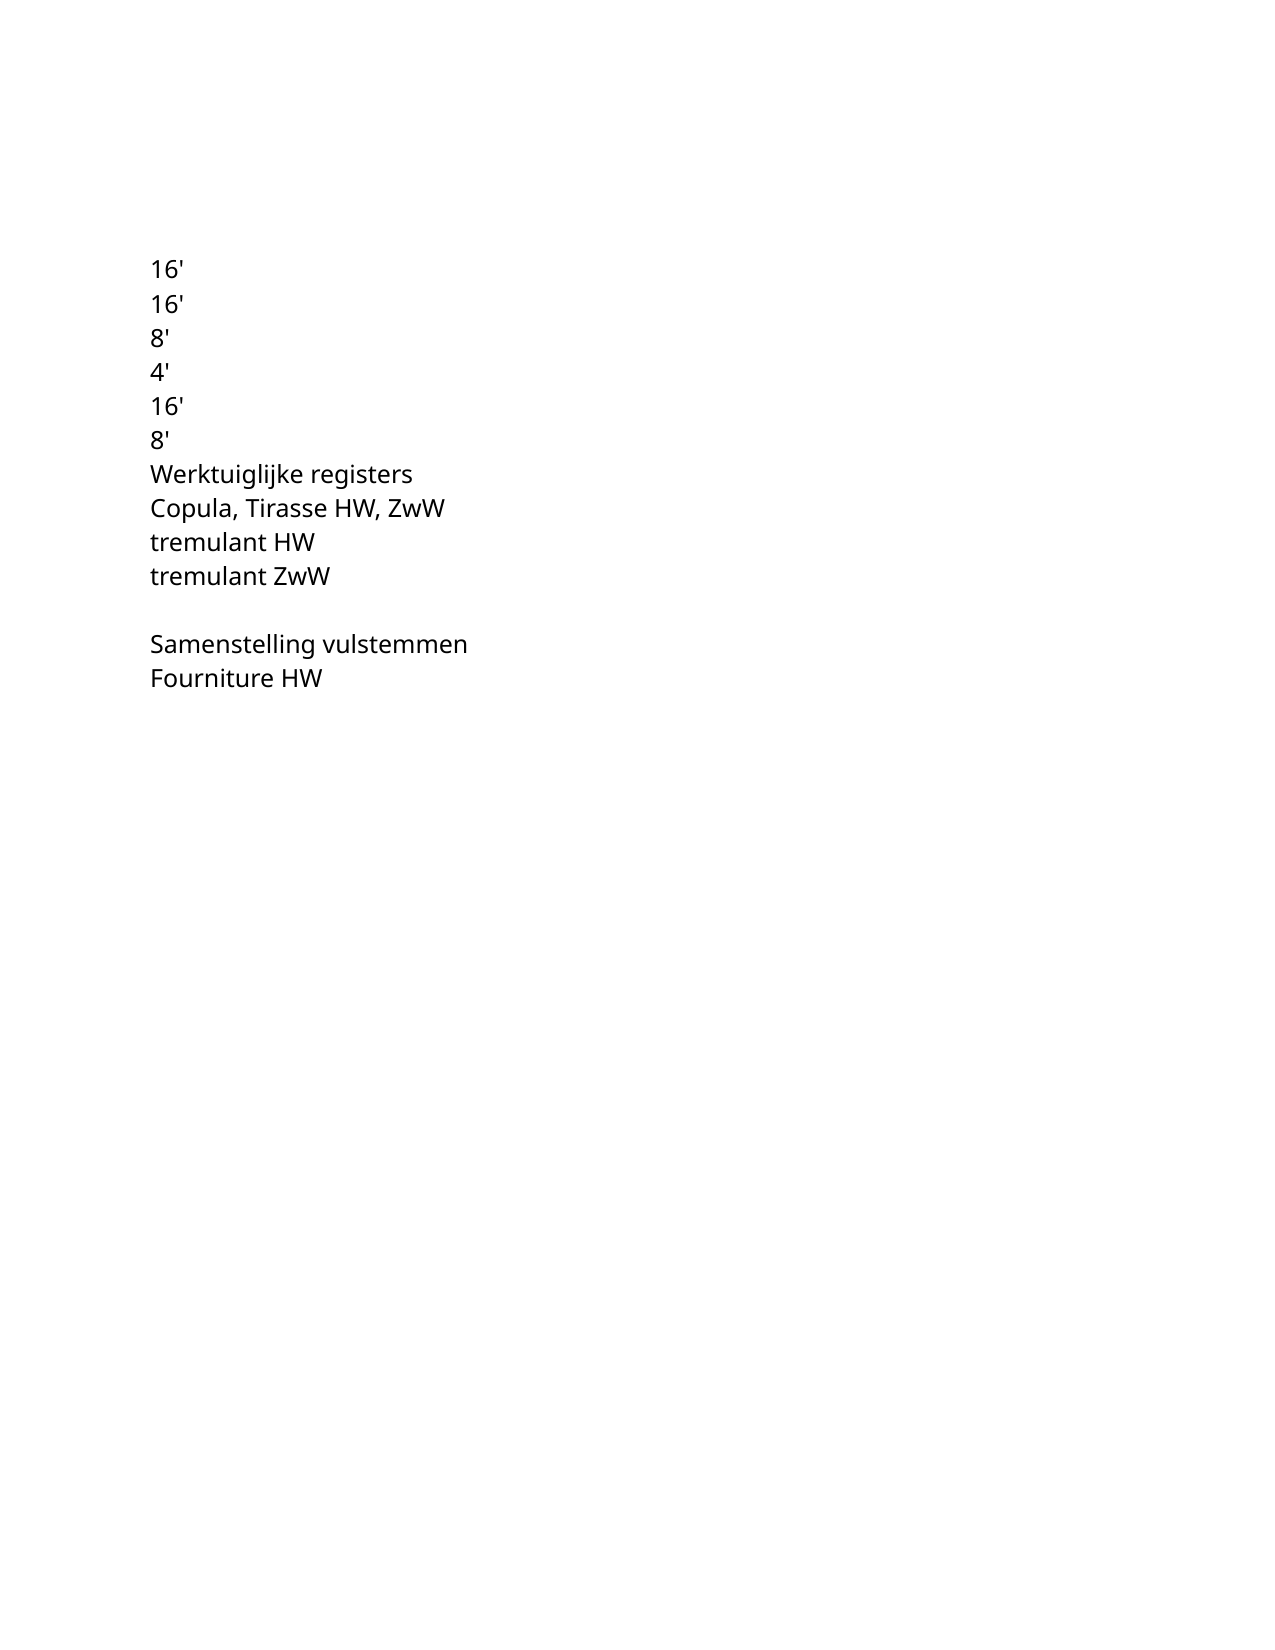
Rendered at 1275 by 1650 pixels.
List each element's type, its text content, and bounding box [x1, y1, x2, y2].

text 16' [150, 388, 1125, 422]
text 16' [150, 252, 1125, 286]
text tremulant ZwW [150, 559, 1125, 593]
text Copula, Tirasse HW, ZwW [150, 491, 1125, 525]
text Werktuiglijke registers [150, 457, 1125, 491]
text 4' [150, 354, 1125, 388]
text 16' [150, 286, 1125, 320]
text 8' [150, 422, 1125, 457]
text Fourniture HW [150, 661, 1125, 695]
text Samenstelling vulstemmen [150, 627, 1125, 661]
text tremulant HW [150, 525, 1125, 559]
text 8' [150, 320, 1125, 354]
